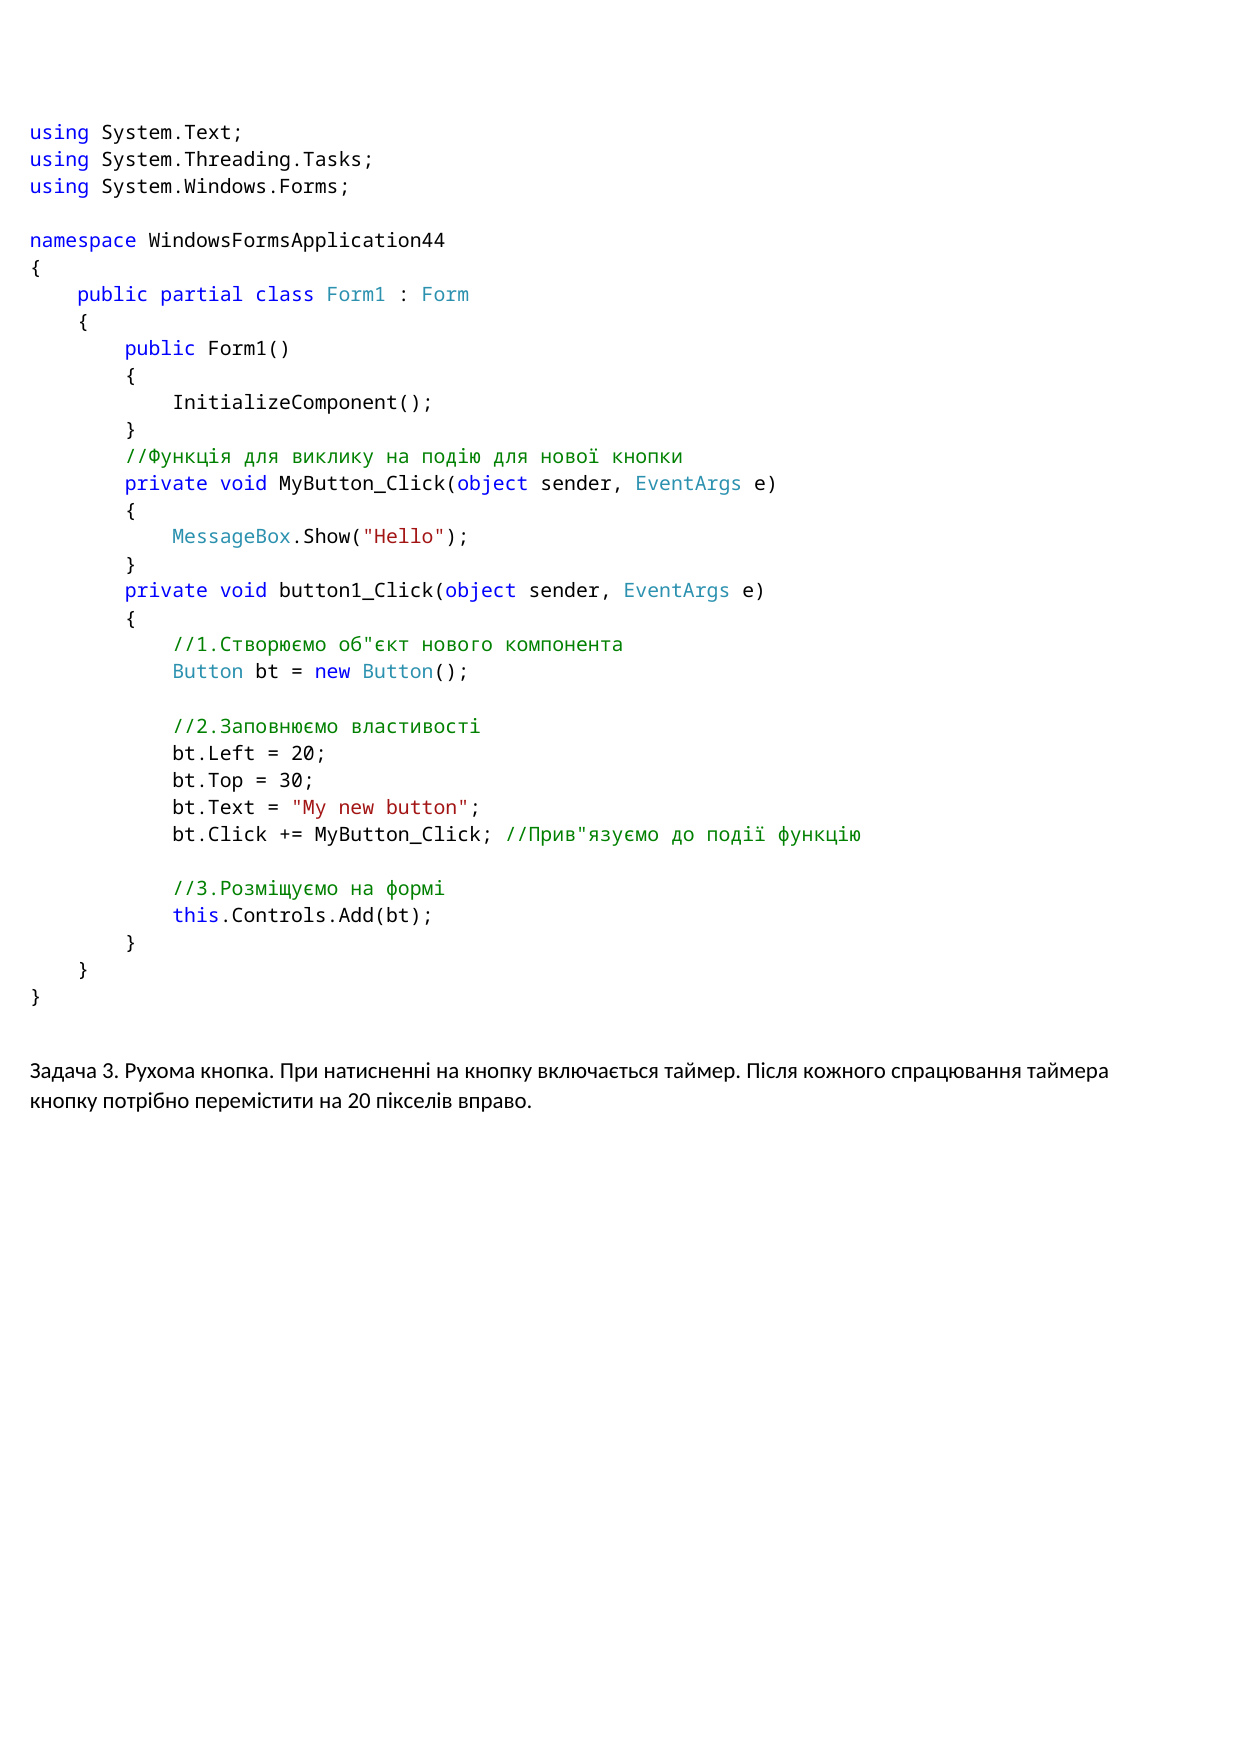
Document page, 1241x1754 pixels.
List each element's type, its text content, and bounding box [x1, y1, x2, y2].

text using System.Threading.Tasks; [29, 145, 1152, 172]
text using System.Windows.Forms; [29, 172, 1152, 199]
text { [29, 496, 1152, 523]
text //1.Створюємо об"єкт нового компонента [29, 631, 1152, 658]
text //3.Розміщуємо на формі [29, 874, 1152, 902]
text { [29, 604, 1152, 631]
text Задача 3. Рухома кнопка. При натисненні на кнопку включається таймер. Після кожного спрацювання таймера кнопку потрібно перемістити на 20 пікселів вправо. [29, 1056, 1152, 1114]
text bt.Text = "My new button"; [29, 794, 1152, 821]
text //2.Заповнюємо властивості [29, 713, 1152, 740]
text private void button1_Click(object sender, EventArgs e) [29, 577, 1152, 604]
text bt.Click += MyButton_Click; //Прив"язуємо до події функцію [29, 821, 1152, 848]
text bt.Left = 20; [29, 740, 1152, 767]
text this.Controls.Add(bt); [29, 902, 1152, 928]
text MessageBox.Show("Hello"); [29, 523, 1152, 550]
text } [29, 415, 1152, 442]
text } [29, 550, 1152, 577]
text namespace WindowsFormsApplication44 [29, 226, 1152, 253]
text bt.Top = 30; [29, 767, 1152, 794]
text } [29, 956, 1152, 982]
text { [29, 361, 1152, 388]
text using System.Text; [29, 118, 1152, 145]
text { [29, 307, 1152, 334]
text } [29, 928, 1152, 956]
text { [29, 253, 1152, 280]
text private void MyButton_Click(object sender, EventArgs e) [29, 469, 1152, 496]
text } [29, 982, 1152, 1009]
text Button bt = new Button(); [29, 658, 1152, 685]
text //Функція для виклику на подію для нової кнопки [29, 442, 1152, 469]
text public partial class Form1 : Form [29, 280, 1152, 307]
text InitializeComponent(); [29, 388, 1152, 415]
text public Form1() [29, 334, 1152, 361]
